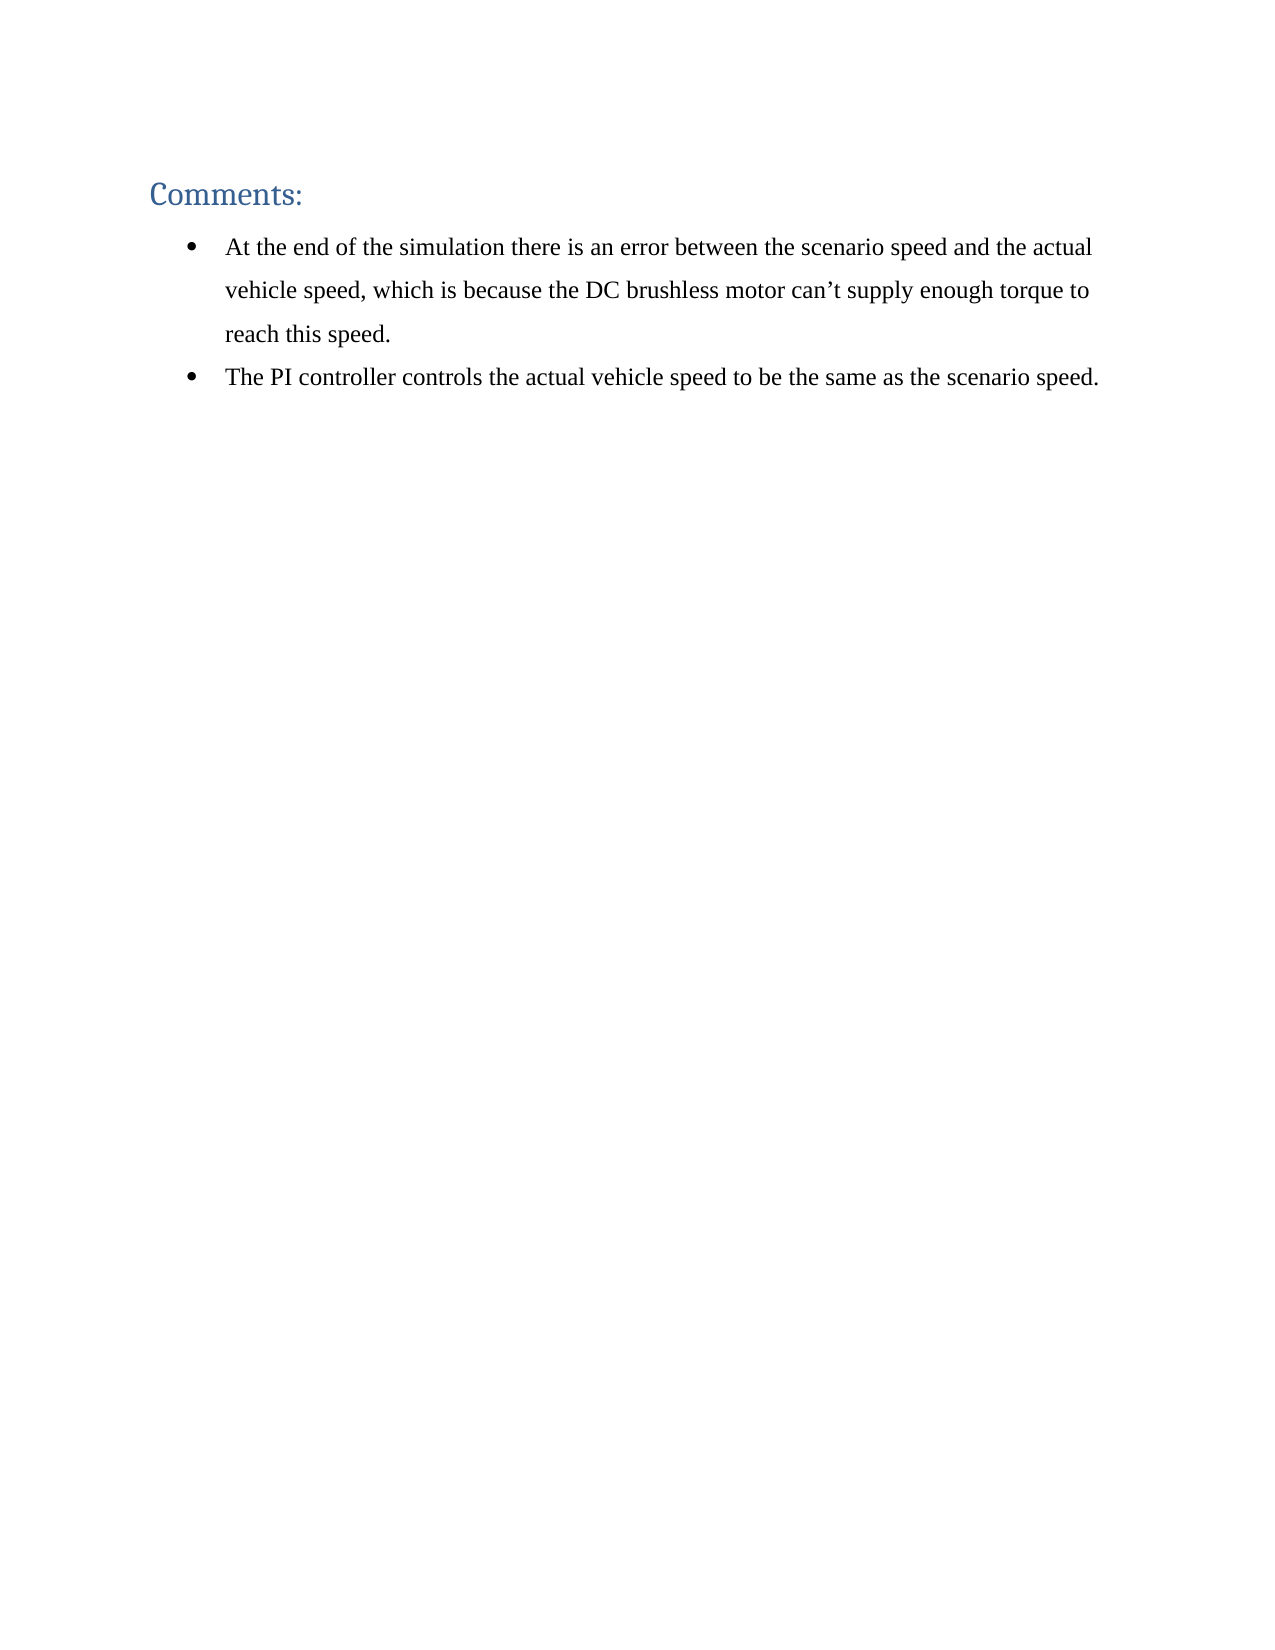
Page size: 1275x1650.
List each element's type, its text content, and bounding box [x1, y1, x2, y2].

list The PI controller controls the actual vehicle speed to be the same as the scenario speed. [187, 362, 1125, 391]
list At the end of the simulation there is an error between the scenario speed and the actual vehicle speed, which is because the DC brushless motor can’t supply enough torque to reach this speed. [187, 232, 1125, 347]
subtitle Comments: [150, 175, 1125, 213]
